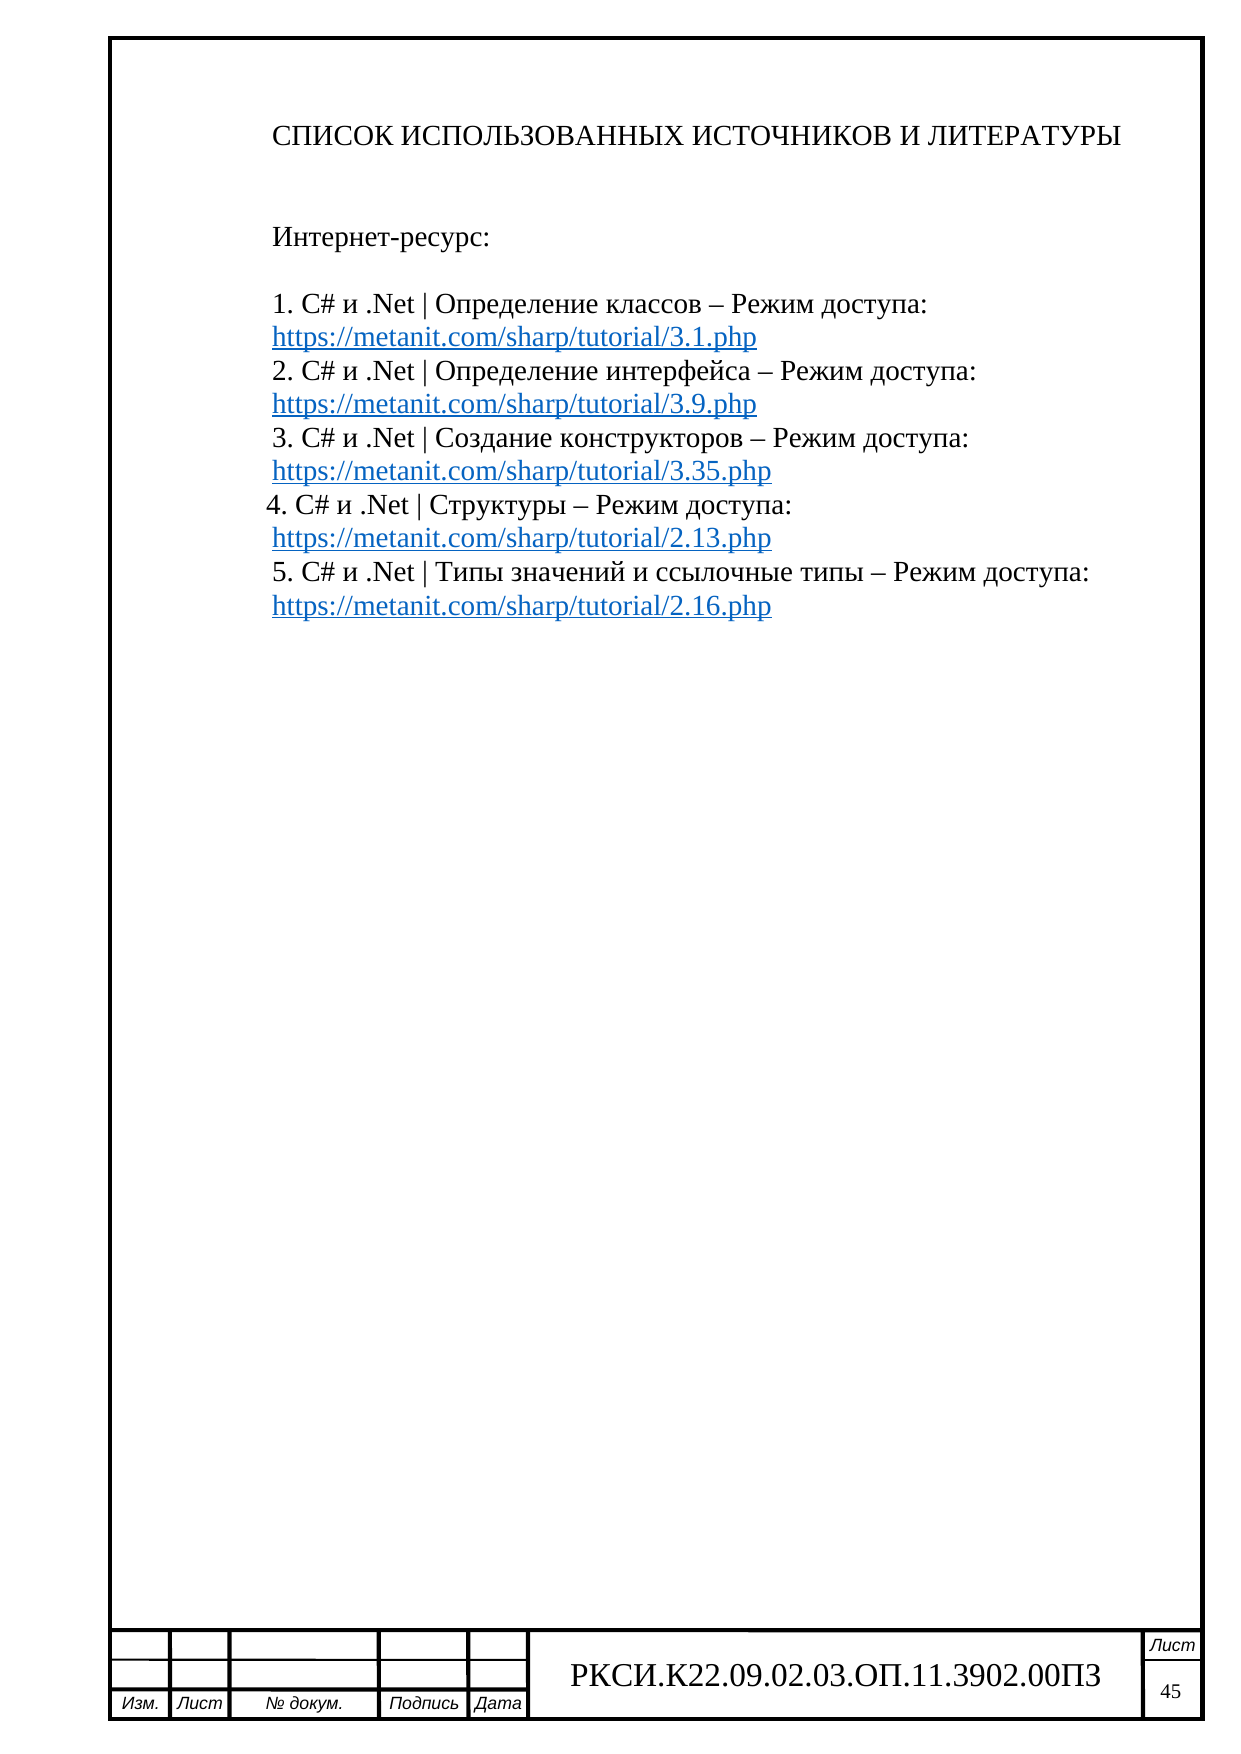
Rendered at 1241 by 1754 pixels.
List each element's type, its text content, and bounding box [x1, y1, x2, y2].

text https://metanit.com/sharp/tutorial/3.35.php [183, 453, 1146, 487]
text https://metanit.com/sharp/tutorial/2.13.php [183, 521, 1146, 554]
text 5. C# и .Net | Типы значений и ссылочные типы – Режим доступа: [183, 554, 1146, 588]
text 3. C# и .Net | Создание конструкторов – Режим доступа: [183, 420, 1146, 453]
text https://metanit.com/sharp/tutorial/2.16.php [183, 588, 1146, 621]
text 2. C# и .Net | Определение интерфейса – Режим доступа: [183, 353, 1146, 386]
text https://metanit.com/sharp/tutorial/3.1.php [183, 319, 1146, 353]
text 4. C# и .Net | Структуры – Режим доступа: [177, 487, 1152, 521]
subtitle СПИСОК ИСПОЛЬЗОВАННЫХ ИСТОЧНИКОВ И ЛИТЕРАТУРЫ [198, 118, 1152, 152]
text 1. C# и .Net | Определение классов – Режим доступа: [183, 286, 1146, 319]
text Интернет-ресурс: [183, 219, 1146, 252]
text https://metanit.com/sharp/tutorial/3.9.php [183, 386, 1146, 420]
